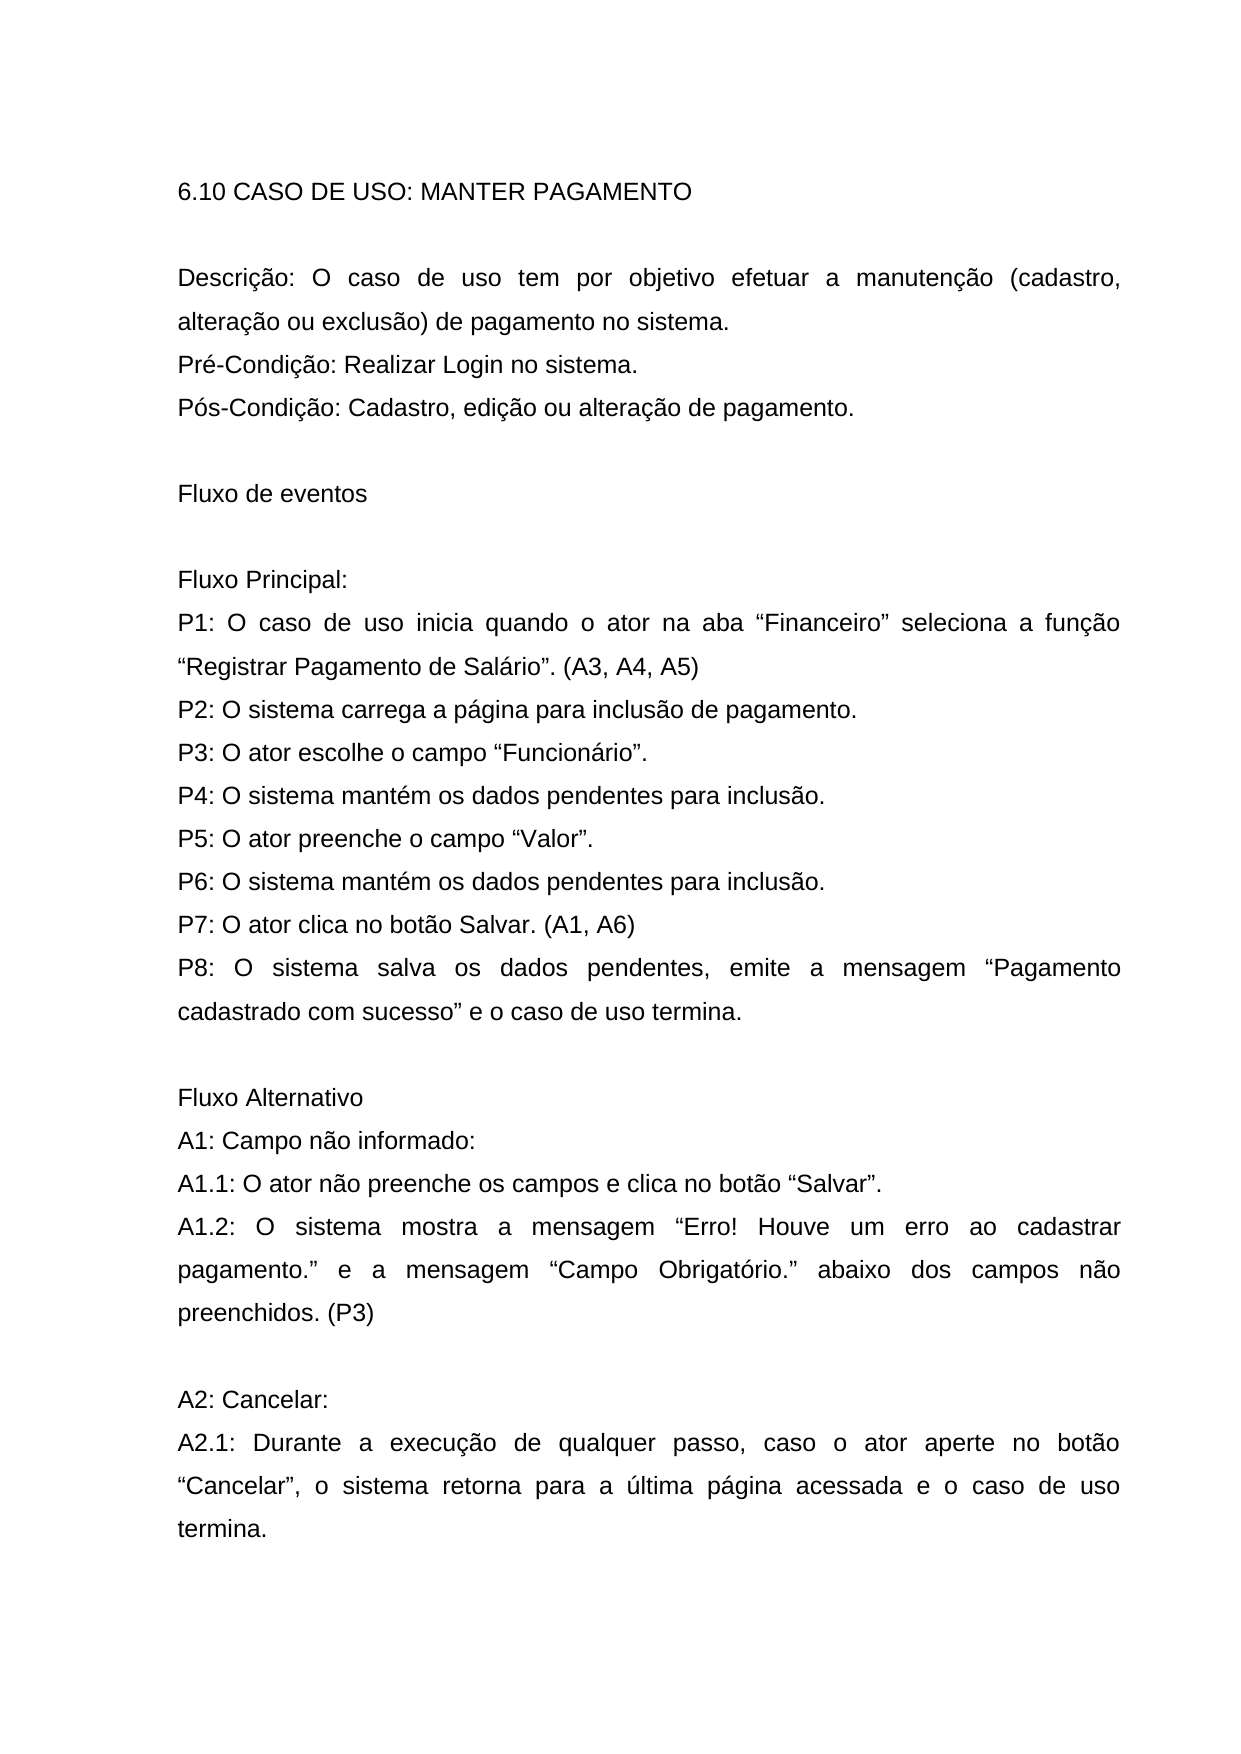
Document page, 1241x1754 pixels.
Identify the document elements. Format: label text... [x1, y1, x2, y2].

text 6.10 CASO DE USO: MANTER PAGAMENTO [177, 177, 1122, 206]
text Fluxo de eventos [177, 479, 1122, 508]
text Pós-Condição: Cadastro, edição ou alteração de pagamento. [177, 393, 1122, 422]
text P7: O ator clica no botão Salvar. (A1, A6) [177, 910, 1122, 939]
text Fluxo Principal: [177, 565, 1122, 594]
text A1: Campo não informado: [177, 1126, 1122, 1155]
text A2.1: Durante a execução de qualquer passo, caso o ator aperte no botão “Cancelar”, o sistema retorna para a última página acessada e o caso de uso termina. [177, 1428, 1122, 1543]
text P4: O sistema mantém os dados pendentes para inclusão. [177, 781, 1122, 810]
text P6: O sistema mantém os dados pendentes para inclusão. [177, 867, 1122, 896]
text Pré-Condição: Realizar Login no sistema. [177, 350, 1122, 378]
text A2: Cancelar: [177, 1385, 1122, 1413]
text P5: O ator preenche o campo “Valor”. [177, 824, 1122, 853]
text Descrição: O caso de uso tem por objetivo efetuar a manutenção (cadastro, alteração ou exclusão) de pagamento no sistema. [177, 263, 1122, 335]
text P2: O sistema carrega a página para inclusão de pagamento. [177, 695, 1122, 723]
text A1.1: O ator não preenche os campos e clica no botão “Salvar”. [177, 1169, 1122, 1198]
text P3: O ator escolhe o campo “Funcionário”. [177, 738, 1122, 767]
text Fluxo Alternativo [177, 1083, 1122, 1112]
text A1.2: O sistema mostra a mensagem “Erro! Houve um erro ao cadastrar pagamento.” e a mensagem “Campo Obrigatório.” abaixo dos campos não preenchidos. (P3) [177, 1212, 1122, 1327]
text P8: O sistema salva os dados pendentes, emite a mensagem “Pagamento cadastrado com sucesso” e o caso de uso termina. [177, 953, 1122, 1025]
text P1: O caso de uso inicia quando o ator na aba “Financeiro” seleciona a função “Registrar Pagamento de Salário”. (A3, A4, A5) [177, 608, 1122, 680]
